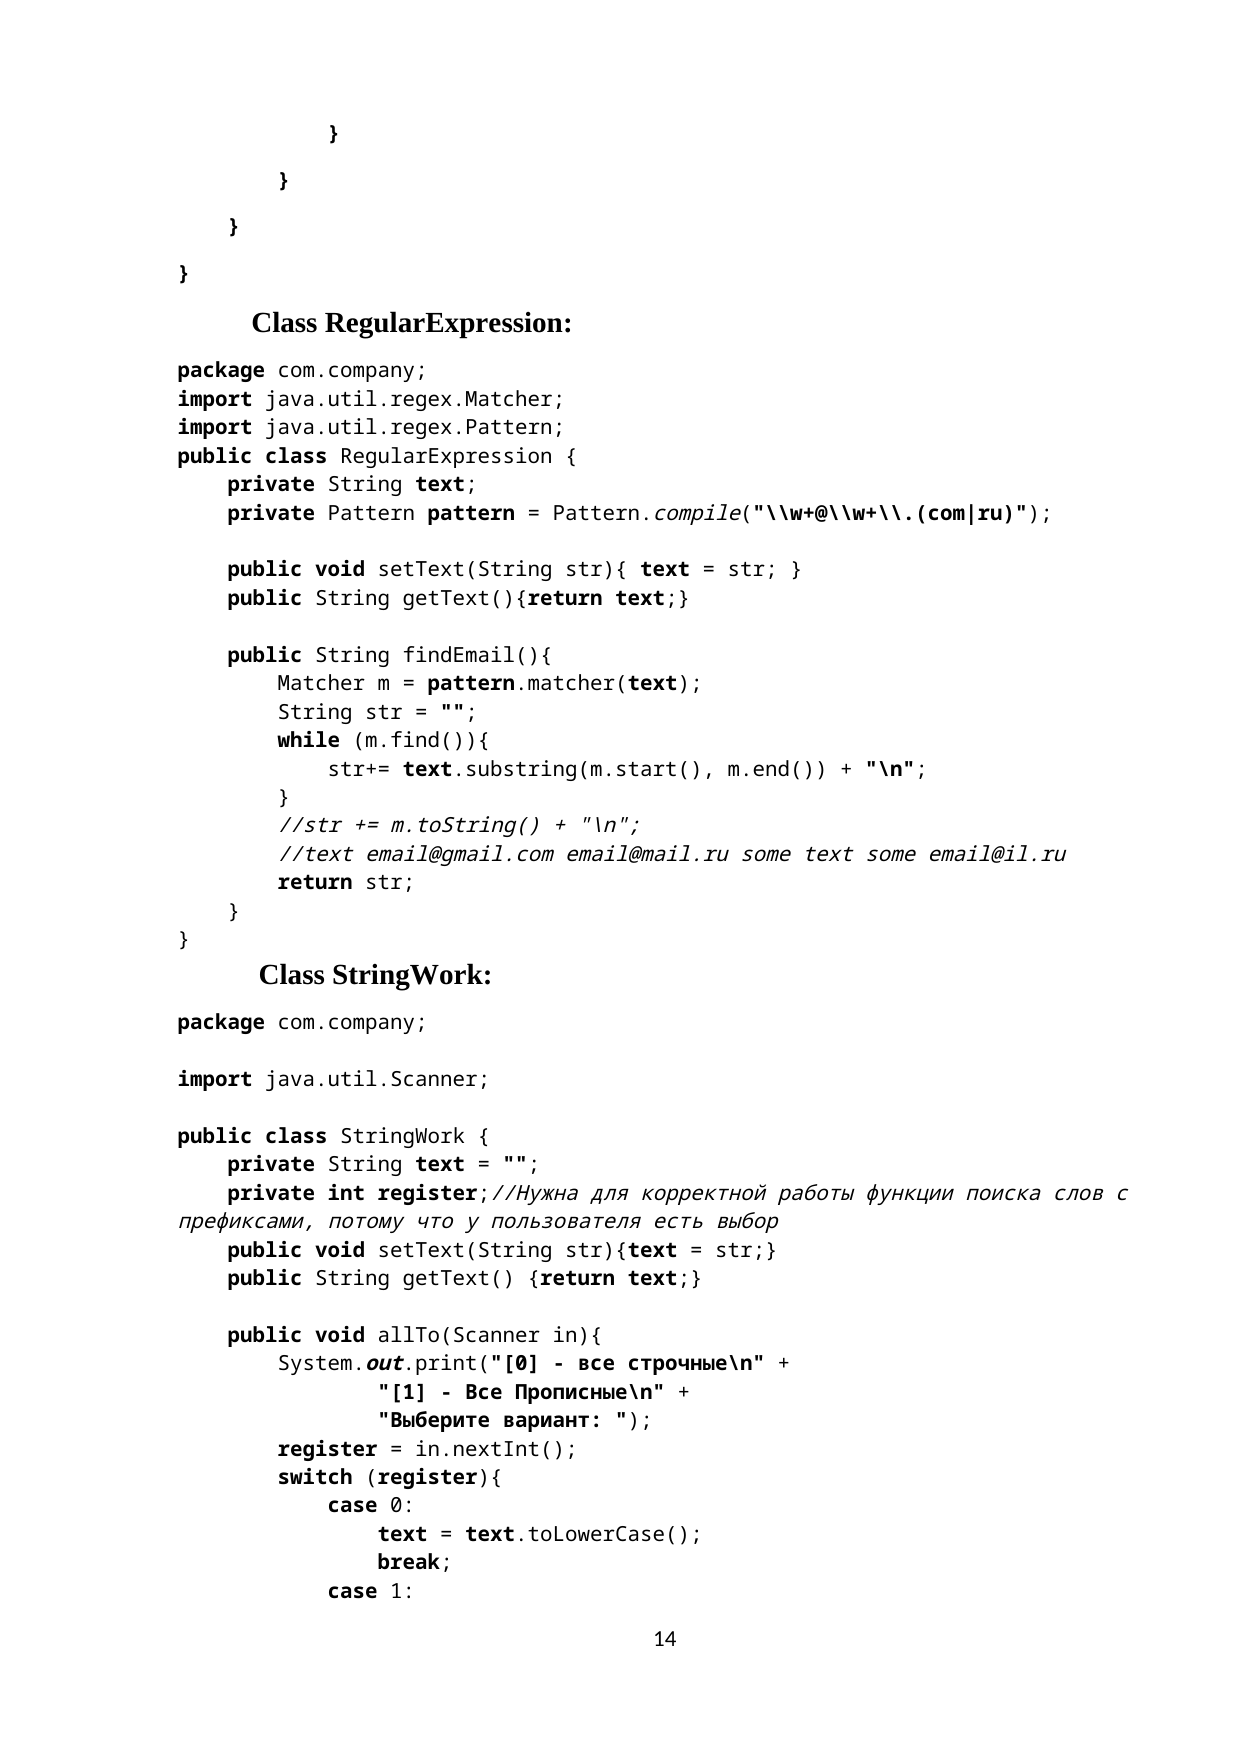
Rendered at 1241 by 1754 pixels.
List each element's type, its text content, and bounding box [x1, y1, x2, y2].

text } [177, 118, 1152, 147]
text package com.company; import java.util.regex.Matcher; import java.util.regex.Pattern; public class RegularExpression { private String text; private Pattern pattern = Pattern.compile("\\w+@\\w+\\.(com|ru)"); public void setText(String str){ text = str; } public String getText(){return text;} public String findEmail(){ Matcher m = pattern.matcher(text); String str = ""; while (m.find()){ str+= text.substring(m.start(), m.end()) + "\n"; } //str += m.toString() + "\n"; //text email@gmail.com email@mail.ru some text some email@il.ru return str; } } [177, 356, 1152, 953]
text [177, 1007, 1152, 1604]
text } [177, 165, 1152, 193]
text Class StringWork: [251, 957, 1152, 990]
text } [177, 258, 1152, 287]
text } [177, 212, 1152, 240]
text Class RegularExpression: [251, 305, 1152, 339]
